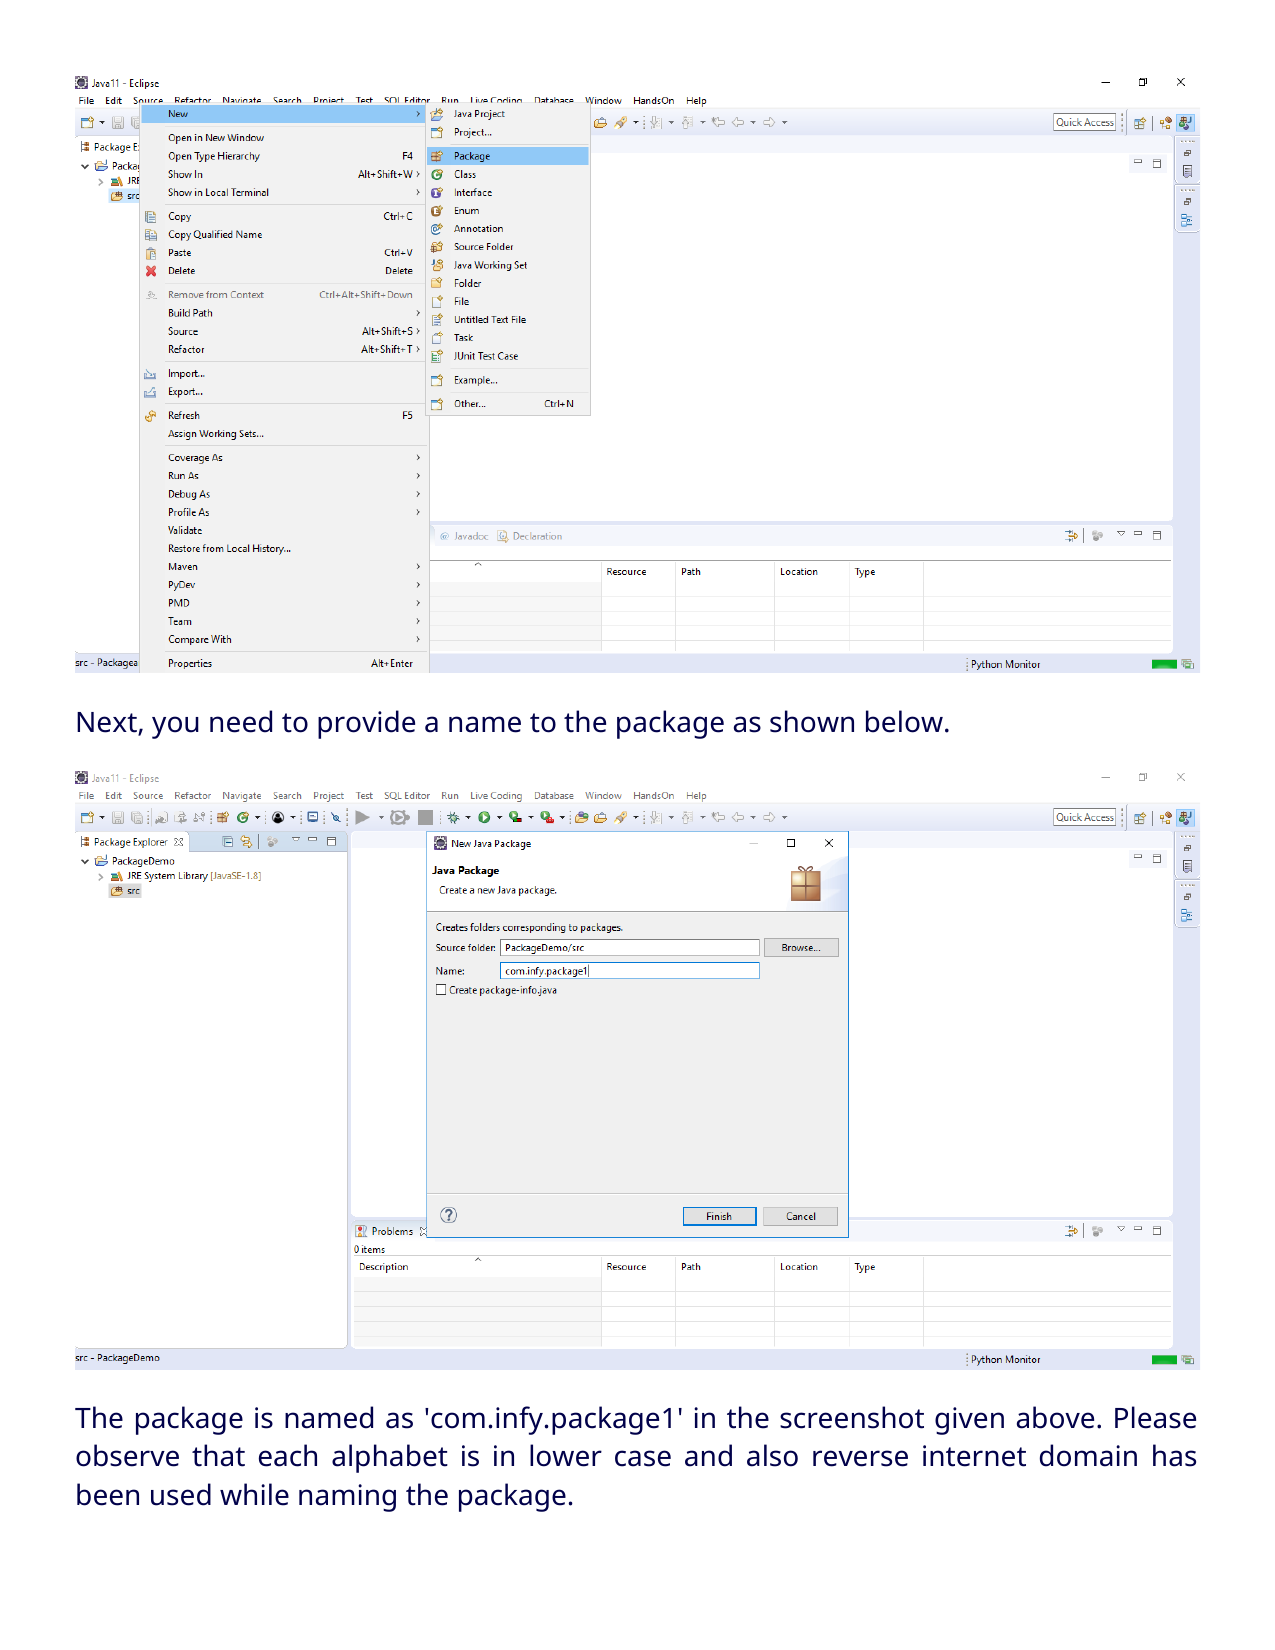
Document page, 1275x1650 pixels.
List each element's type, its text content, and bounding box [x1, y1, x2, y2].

text The package is named as 'com.infy.package1' in the screenshot given above. Please observe that each alphabet is in lower case and also reverse internet domain has been used while naming the package. [75, 1398, 1200, 1513]
text Next, you need to provide a name to the package as shown below. [75, 702, 1200, 741]
picture [75, 769, 1200, 1370]
picture [75, 75, 1200, 673]
